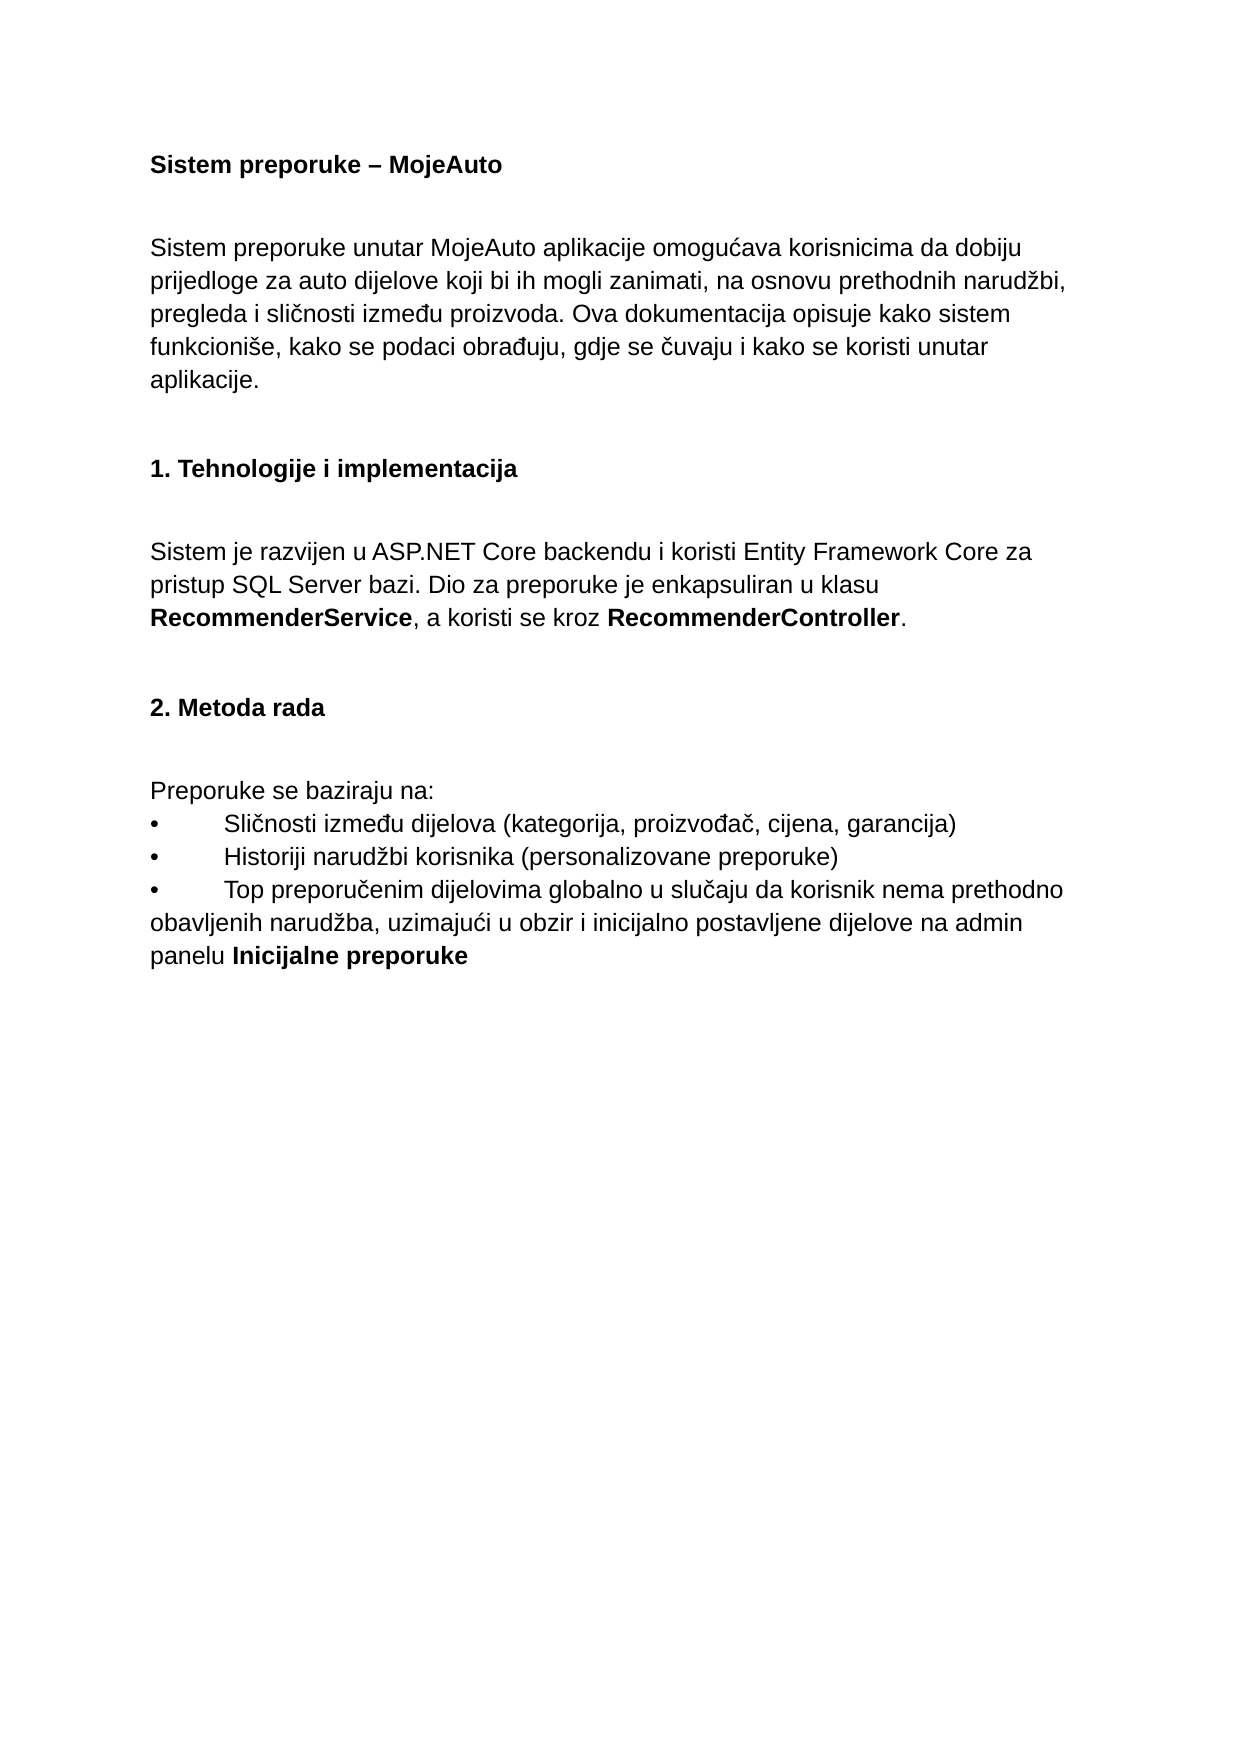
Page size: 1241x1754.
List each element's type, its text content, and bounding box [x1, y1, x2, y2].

text 1. Tehnologije i implementacija [150, 454, 1090, 483]
text Sistem preporuke – MojeAuto [150, 150, 1090, 179]
text Sistem je razvijen u ASP.NET Core backendu i koristi Entity Framework Core za pristup SQL Server bazi. Dio za preporuke je enkapsuliran u klasu RecommenderService, a koristi se kroz RecommenderController. [150, 504, 1090, 671]
text 2. Metoda rada [150, 693, 1090, 722]
text Preporuke se baziraju na: • Sličnosti između dijelova (kategorija, proizvođač, cijena, garancija) • Historiji narudžbi korisnika (personalizovane preporuke) • Top preporučenim dijelovima globalno u slučaju da korisnik nema prethodno obavljenih narudžba, uzimajući u obzir i inicijalno postavljene dijelove na admin panelu Inicijalne preporuke [150, 743, 1090, 969]
text Sistem preporuke unutar MojeAuto aplikacije omogućava korisnicima da dobiju prijedloge za auto dijelove koji bi ih mogli zanimati, na osnovu prethodnih narudžbi, pregleda i sličnosti između proizvoda. Ova dokumentacija opisuje kako sistem funkcioniše, kako se podaci obrađuju, gdje se čuvaju i kako se koristi unutar aplikacije. [150, 200, 1090, 433]
